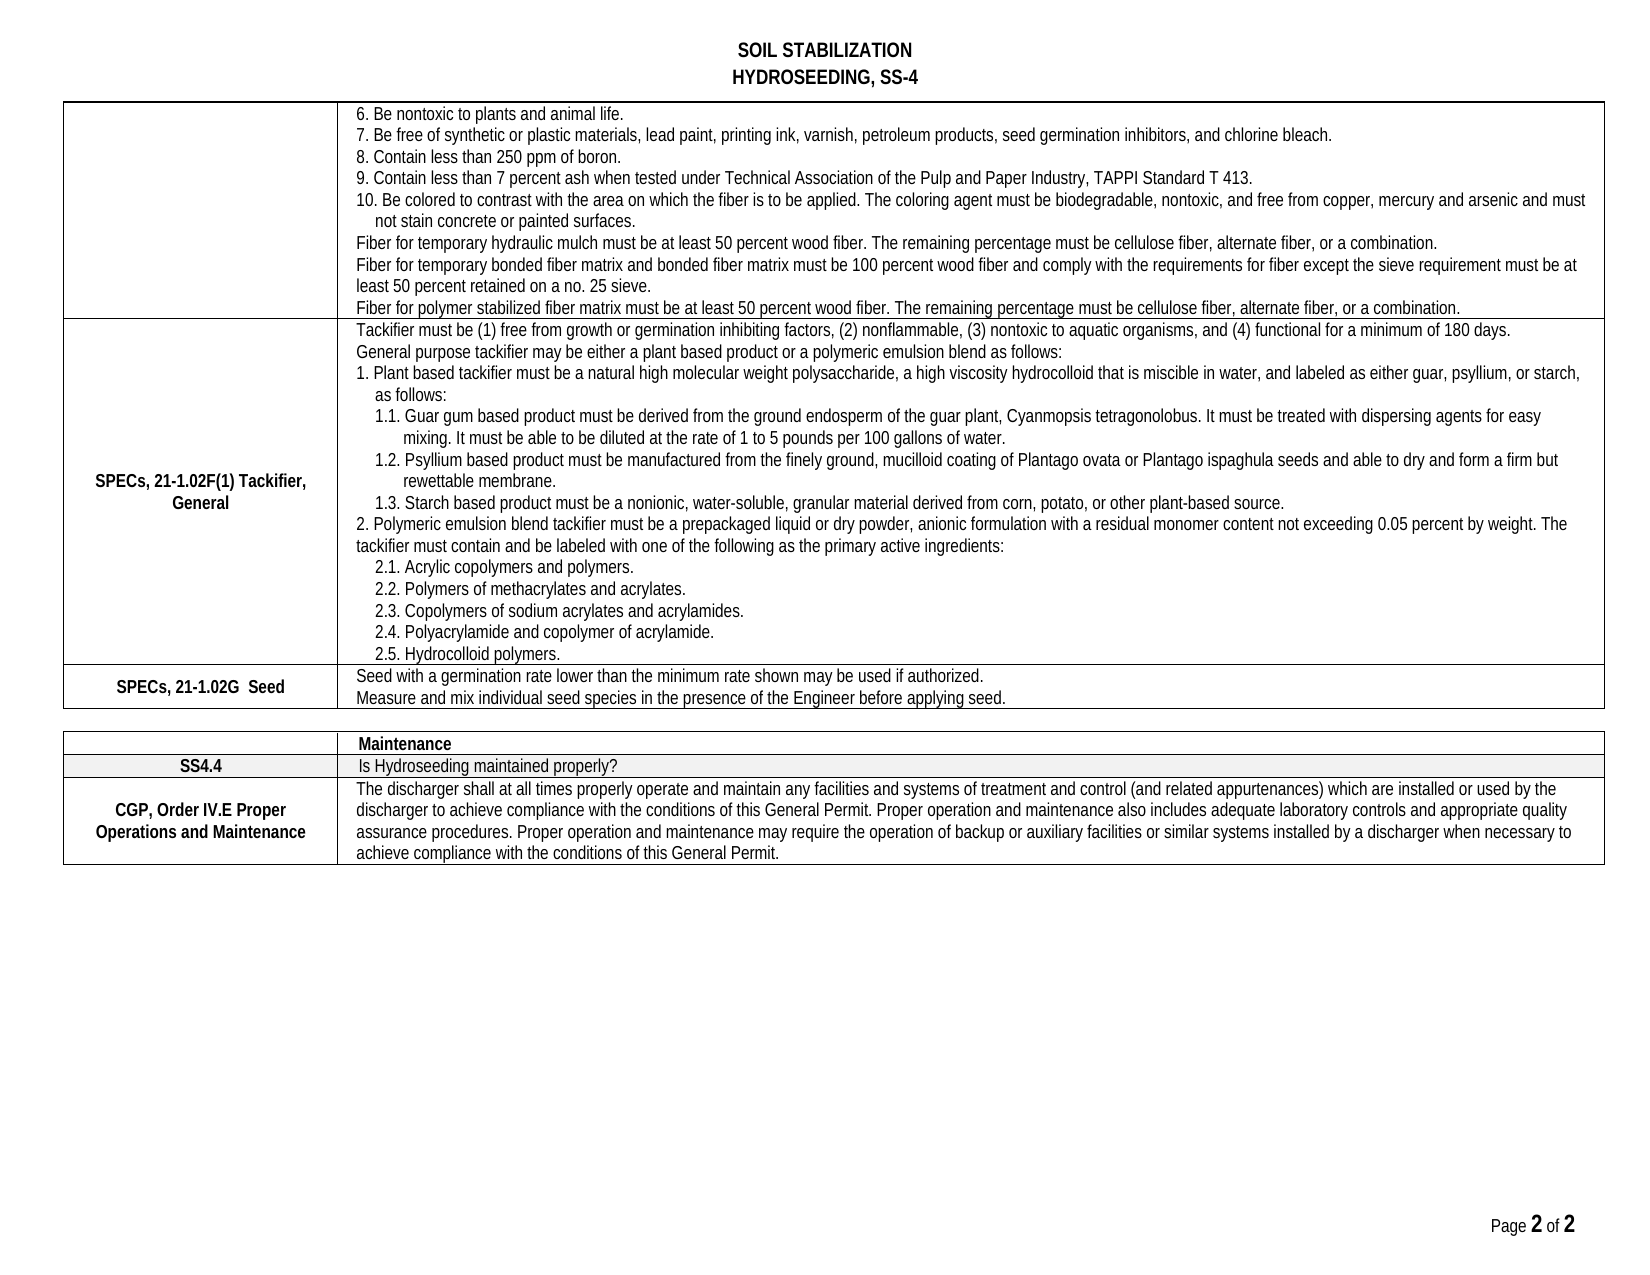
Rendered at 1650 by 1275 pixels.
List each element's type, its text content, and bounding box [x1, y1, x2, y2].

table_cell Seed with a germination rate lower than the minimum rate shown may be used if authorized. Measure and mix individual seed species in the presence of the Engineer before applying seed. [338, 665, 1604, 708]
table_cell Is Hydroseeding maintained properly? [338, 755, 1604, 777]
table_header [64, 732, 337, 754]
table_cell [338, 103, 1604, 318]
table_cell Tackifier must be (1) free from growth or germination inhibiting factors, (2) nonflammable, (3) nontoxic to aquatic organisms, and (4) functional for a minimum of 180 days. General purpose tackifier may be either a plant based product or a polymeric emulsion blend as follows: 1. Plant based tackifier must be a natural high molecular weight polysaccharide, a high viscosity hydrocolloid that is miscible in water, and labeled as either guar, psyllium, or starch, as follows: 1.1. Guar gum based product must be derived from the ground endosperm of the guar plant, Cyanmopsis tetragonolobus. It must be treated with dispersing agents for easy mixing. It must be able to be diluted at the rate of 1 to 5 pounds per 100 gallons of water. 1.2. Psyllium based product must be manufactured from the finely ground, mucilloid coating of Plantago ovata or Plantago ispaghula seeds and able to dry and form a firm but rewettable membrane. 1.3. Starch based product must be a nonionic, water-soluble, granular material derived from corn, potato, or other plant-based source. 2. Polymeric emulsion blend tackifier must be a prepackaged liquid or dry powder, anionic formulation with a residual monomer content not exceeding 0.05 percent by weight. The tackifier must contain and be labeled with one of the following as the primary active ingredients: 2.1. Acrylic copolymers and polymers. 2.2. Polymers of methacrylates and acrylates. 2.3. Copolymers of sodium acrylates and acrylamides. 2.4. Polyacrylamide and copolymer of acrylamide. 2.5. Hydrocolloid polymers. [338, 319, 1604, 664]
table_header Maintenance [338, 732, 1604, 754]
table_cell The discharger shall at all times properly operate and maintain any facilities and systems of treatment and control (and related appurtenances) which are installed or used by the discharger to achieve compliance with the conditions of this General Permit. Proper operation and maintenance also includes adequate laboratory controls and appropriate quality assurance procedures. Proper operation and maintenance may require the operation of backup or auxiliary facilities or similar systems installed by a discharger when necessary to achieve compliance with the conditions of this General Permit. [338, 778, 1604, 864]
table_cell SS4.4 [64, 755, 337, 777]
table_cell SPECs, 21-1.02F(1) Tackifier, General [64, 319, 337, 664]
table_cell CGP, Order IV.E Proper Operations and Maintenance [64, 778, 337, 864]
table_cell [64, 103, 337, 318]
table_cell SPECs, 21-1.02G Seed [64, 665, 337, 708]
